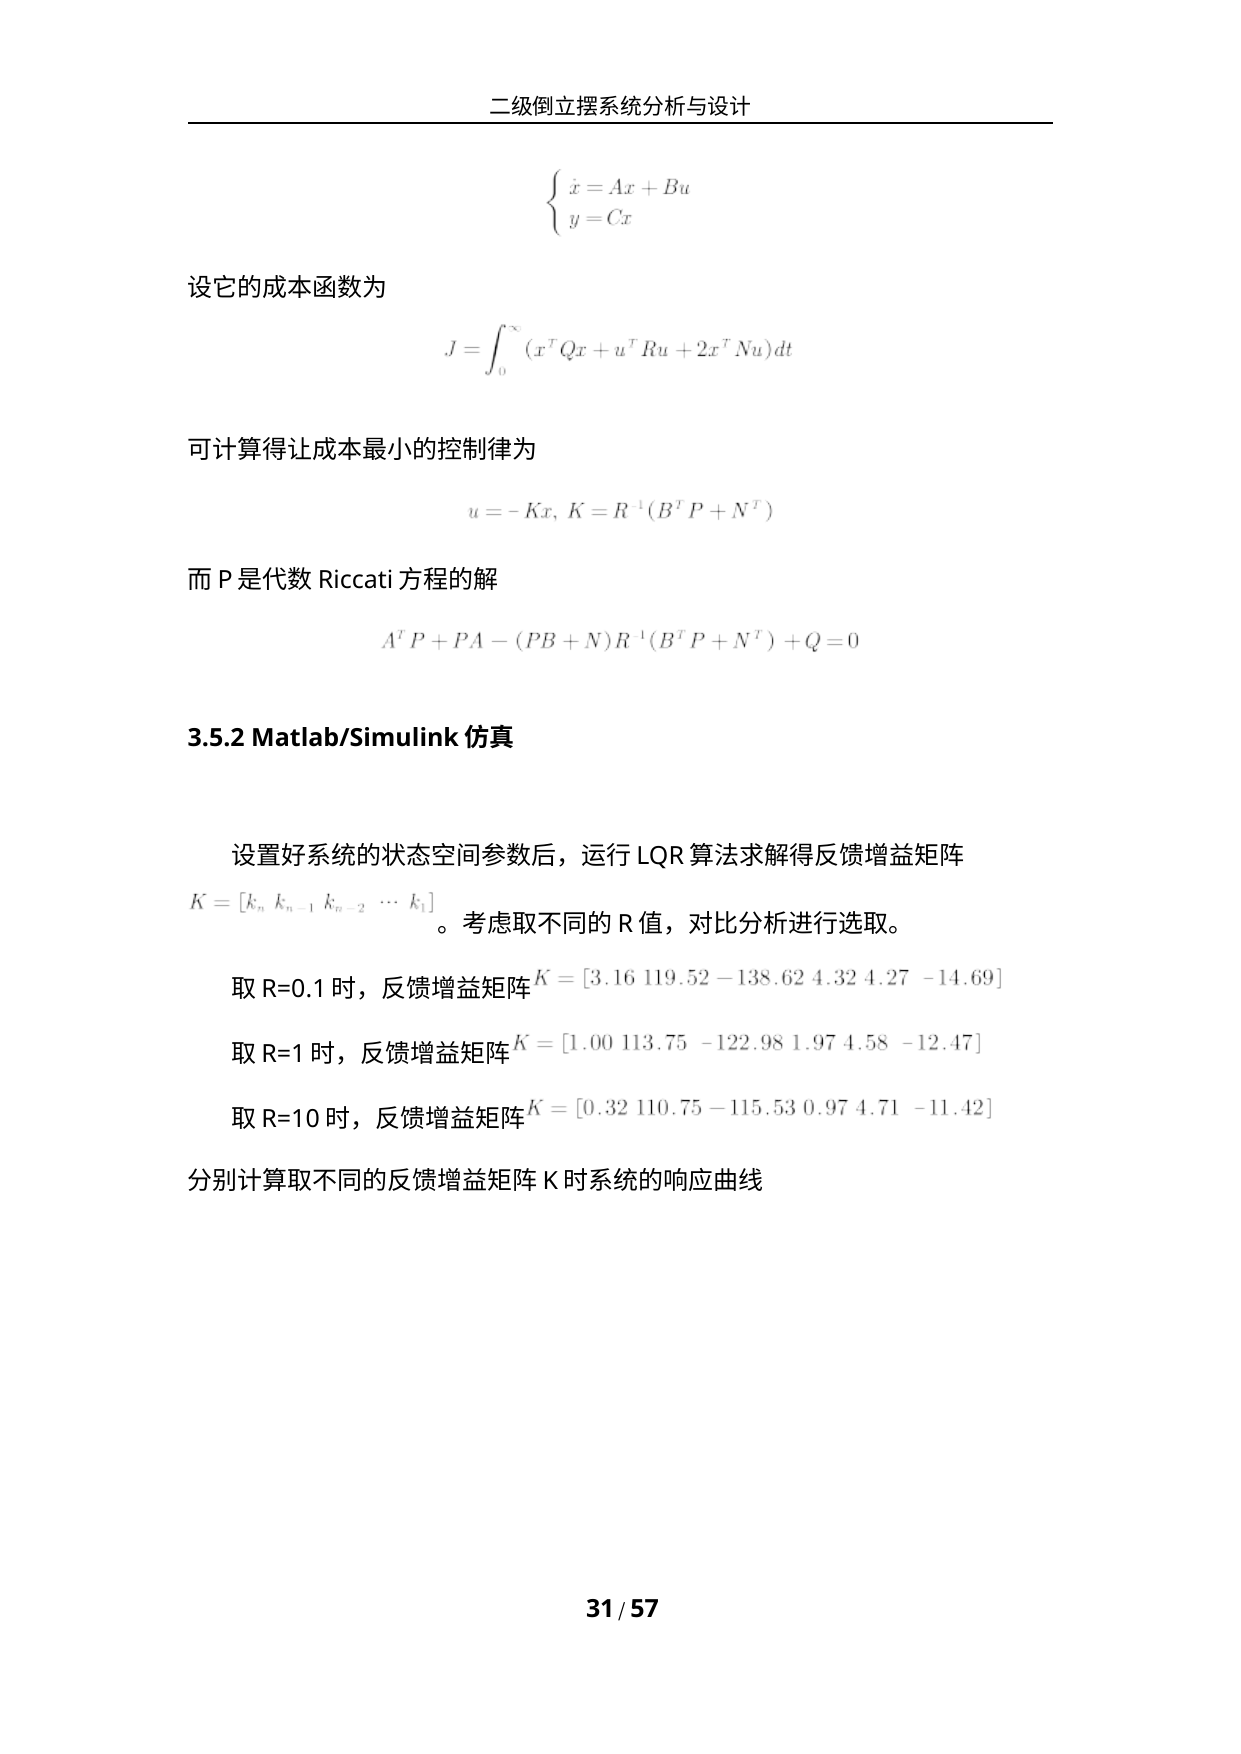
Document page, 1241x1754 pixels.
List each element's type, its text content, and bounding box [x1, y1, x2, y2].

text 设置好系统的状态空间参数后，运行LQR算法求解得反馈增益矩阵。考虑取不同的R值，对比分析进行选取。 [187, 821, 1053, 951]
subtitle 3.5.2 Matlab/Simulink仿真 [187, 703, 1053, 768]
text 设它的成本函数为 [187, 253, 1053, 318]
text 而P是代数Riccati方程的解 [187, 546, 1053, 611]
text 分别计算取不同的反馈增益矩阵K时系统的响应曲线 [187, 1146, 1053, 1211]
text 取R=10时，反馈增益矩阵 [187, 1081, 1053, 1146]
text 取R=1时，反馈增益矩阵 [187, 1016, 1053, 1081]
text 取R=0.1时，反馈增益矩阵 [187, 951, 1053, 1016]
text 可计算得让成本最小的控制律为 [187, 416, 1053, 481]
